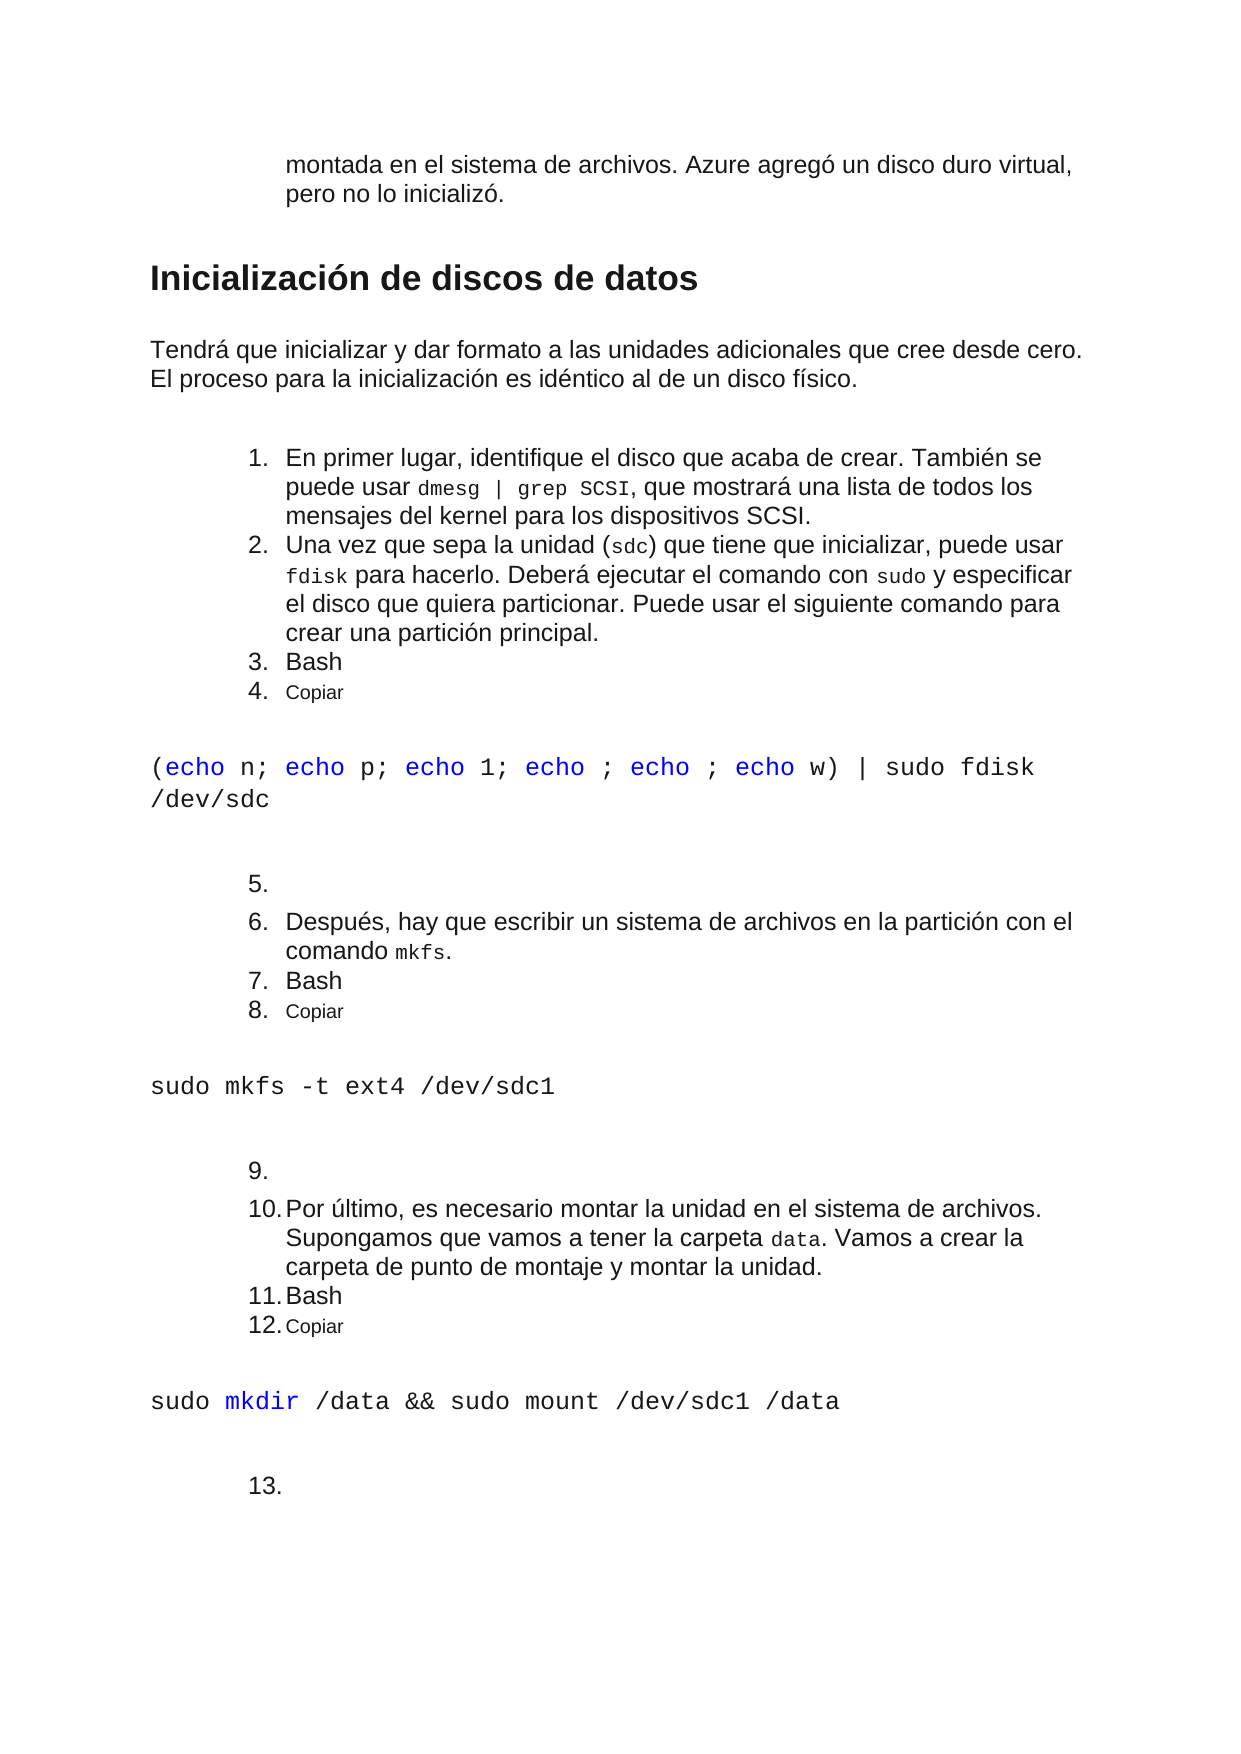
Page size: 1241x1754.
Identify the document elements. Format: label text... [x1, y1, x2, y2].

list Una vez que sepa la unidad (sdc) que tiene que inicializar, puede usar fdisk para hacerlo. Deberá ejecutar el comando con sudo y especificar el disco que quiera particionar. Puede usar el siguiente comando para crear una partición principal. [248, 530, 1090, 647]
list Bash [248, 1281, 1090, 1310]
text (echo n; echo p; echo 1; echo ; echo ; echo w) | sudo fdisk /dev/sdc [150, 754, 1090, 815]
list Por último, es necesario montar la unidad en el sistema de archivos. Supongamos que vamos a tener la carpeta data. Vamos a crear la carpeta de punto de montaje y montar la unidad. [248, 1194, 1090, 1281]
list Copiar [248, 994, 1090, 1023]
list Después, hay que escribir un sistema de archivos en la partición con el comando mkfs. [248, 907, 1090, 966]
list Copiar [248, 676, 1090, 704]
list Bash [248, 966, 1090, 994]
list En primer lugar, identifique el disco que acaba de crear. También se puede usar dmesg | grep SCSI, que mostrará una lista de todos los mensajes del kernel para los dispositivos SCSI. [248, 443, 1090, 530]
subtitle Inicialización de discos de datos [150, 257, 1090, 298]
text sudo mkfs -t ext4 /dev/sdc1 [150, 1073, 1090, 1102]
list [248, 150, 1090, 207]
list Copiar [248, 1310, 1090, 1338]
text sudo mkdir /data && sudo mount /dev/sdc1 /data [150, 1388, 1090, 1417]
list Bash [248, 647, 1090, 676]
text Tendrá que inicializar y dar formato a las unidades adicionales que cree desde cero. El proceso para la inicialización es idéntico al de un disco físico. [150, 335, 1090, 393]
